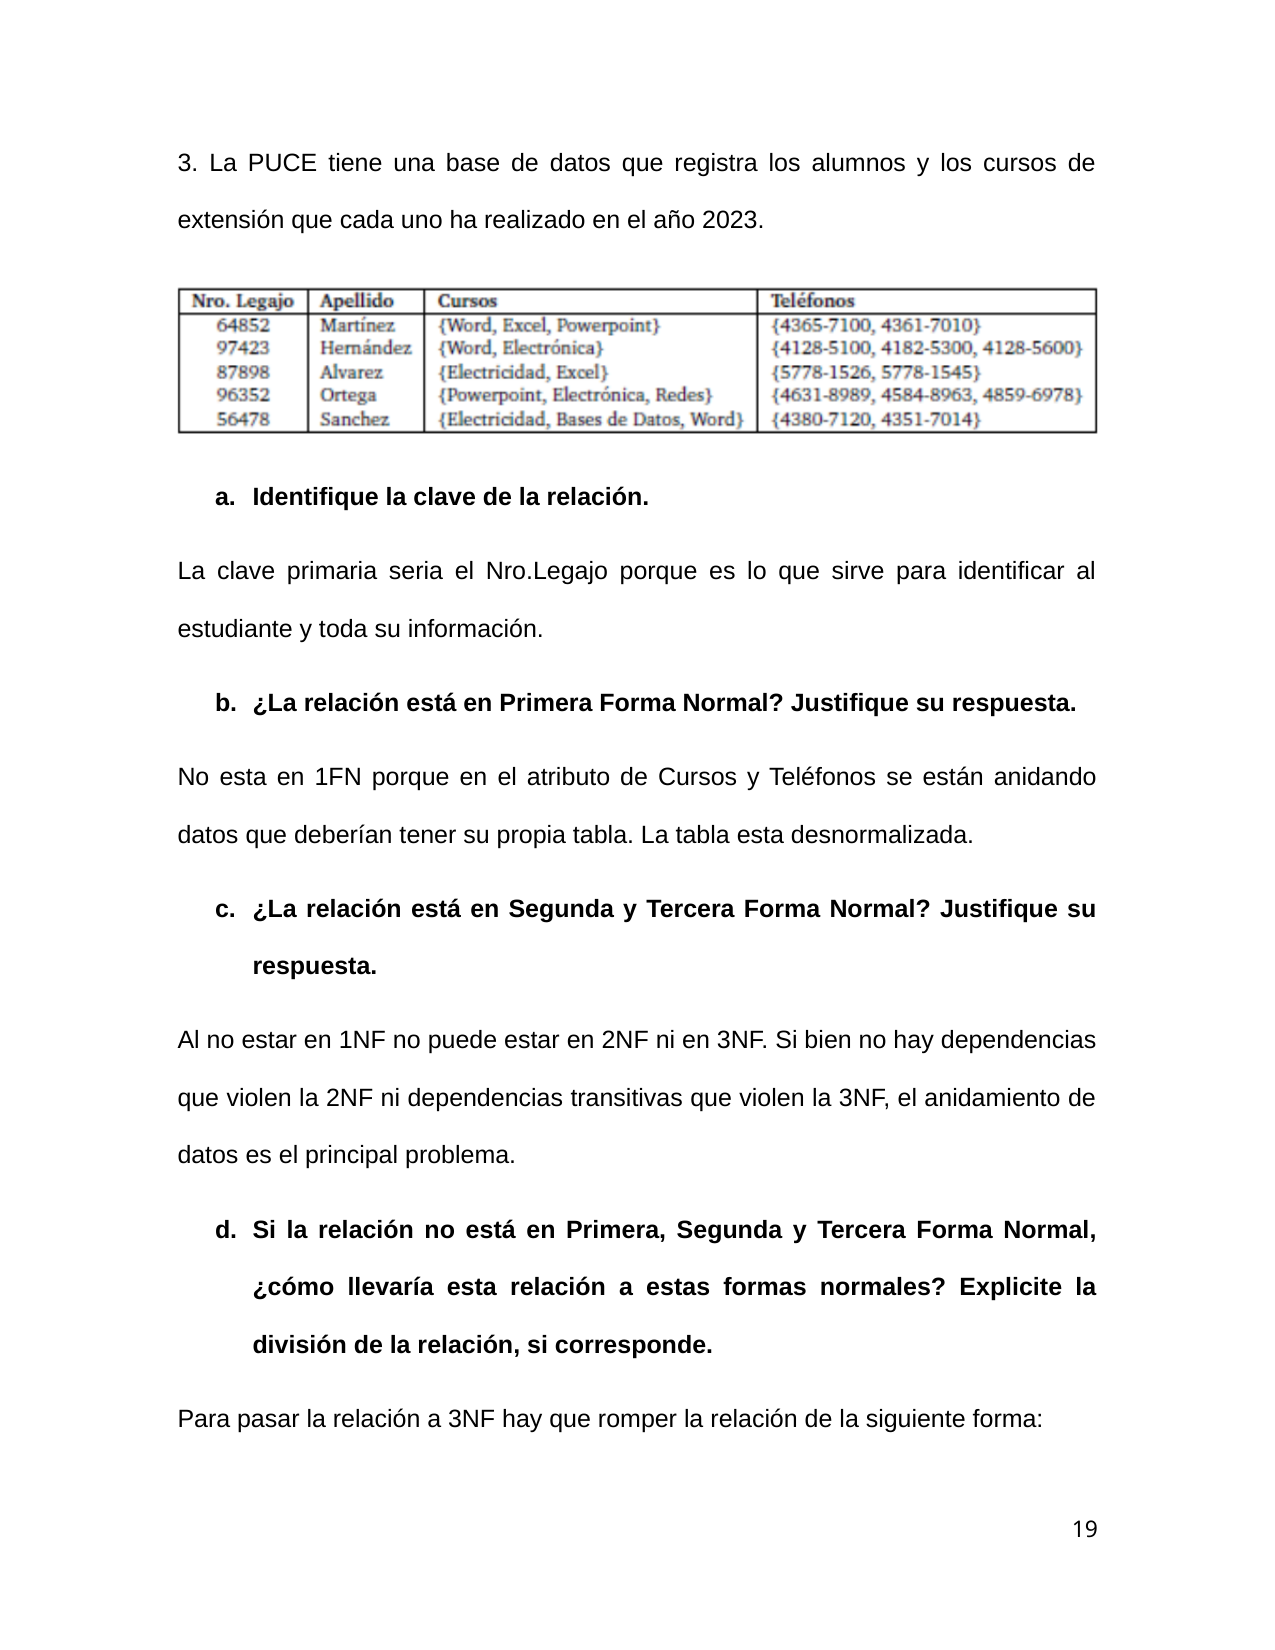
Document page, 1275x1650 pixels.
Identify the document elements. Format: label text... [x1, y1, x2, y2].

list Si la relación no está en Primera, Segunda y Tercera Forma Normal, ¿cómo llevaría esta relación a estas formas normales? Explicite la división de la relación, si corresponde. [215, 1215, 1098, 1358]
list Identifique la clave de la relación. [215, 482, 1098, 511]
text Para pasar la relación a 3NF hay que romper la relación de la siguiente forma: [177, 1404, 1098, 1433]
text 3. La PUCE tiene una base de datos que registra los alumnos y los cursos de extensión que cada uno ha realizado en el año 2023. [177, 148, 1098, 234]
text Al no estar en 1NF no puede estar en 2NF ni en 3NF. Si bien no hay dependencias que violen la 2NF ni dependencias transitivas que violen la 3NF, el anidamiento de datos es el principal problema. [177, 1026, 1098, 1169]
text La clave primaria seria el Nro.Legajo porque es lo que sirve para identificar al estudiante y toda su información. [177, 556, 1098, 643]
picture [177, 279, 1098, 435]
list ¿La relación está en Segunda y Tercera Forma Normal? Justifique su respuesta. [215, 894, 1098, 980]
list ¿La relación está en Primera Forma Normal? Justifique su respuesta. [215, 688, 1098, 717]
text No esta en 1FN porque en el atributo de Cursos y Teléfonos se están anidando datos que deberían tener su propia tabla. La tabla esta desnormalizada. [177, 762, 1098, 848]
